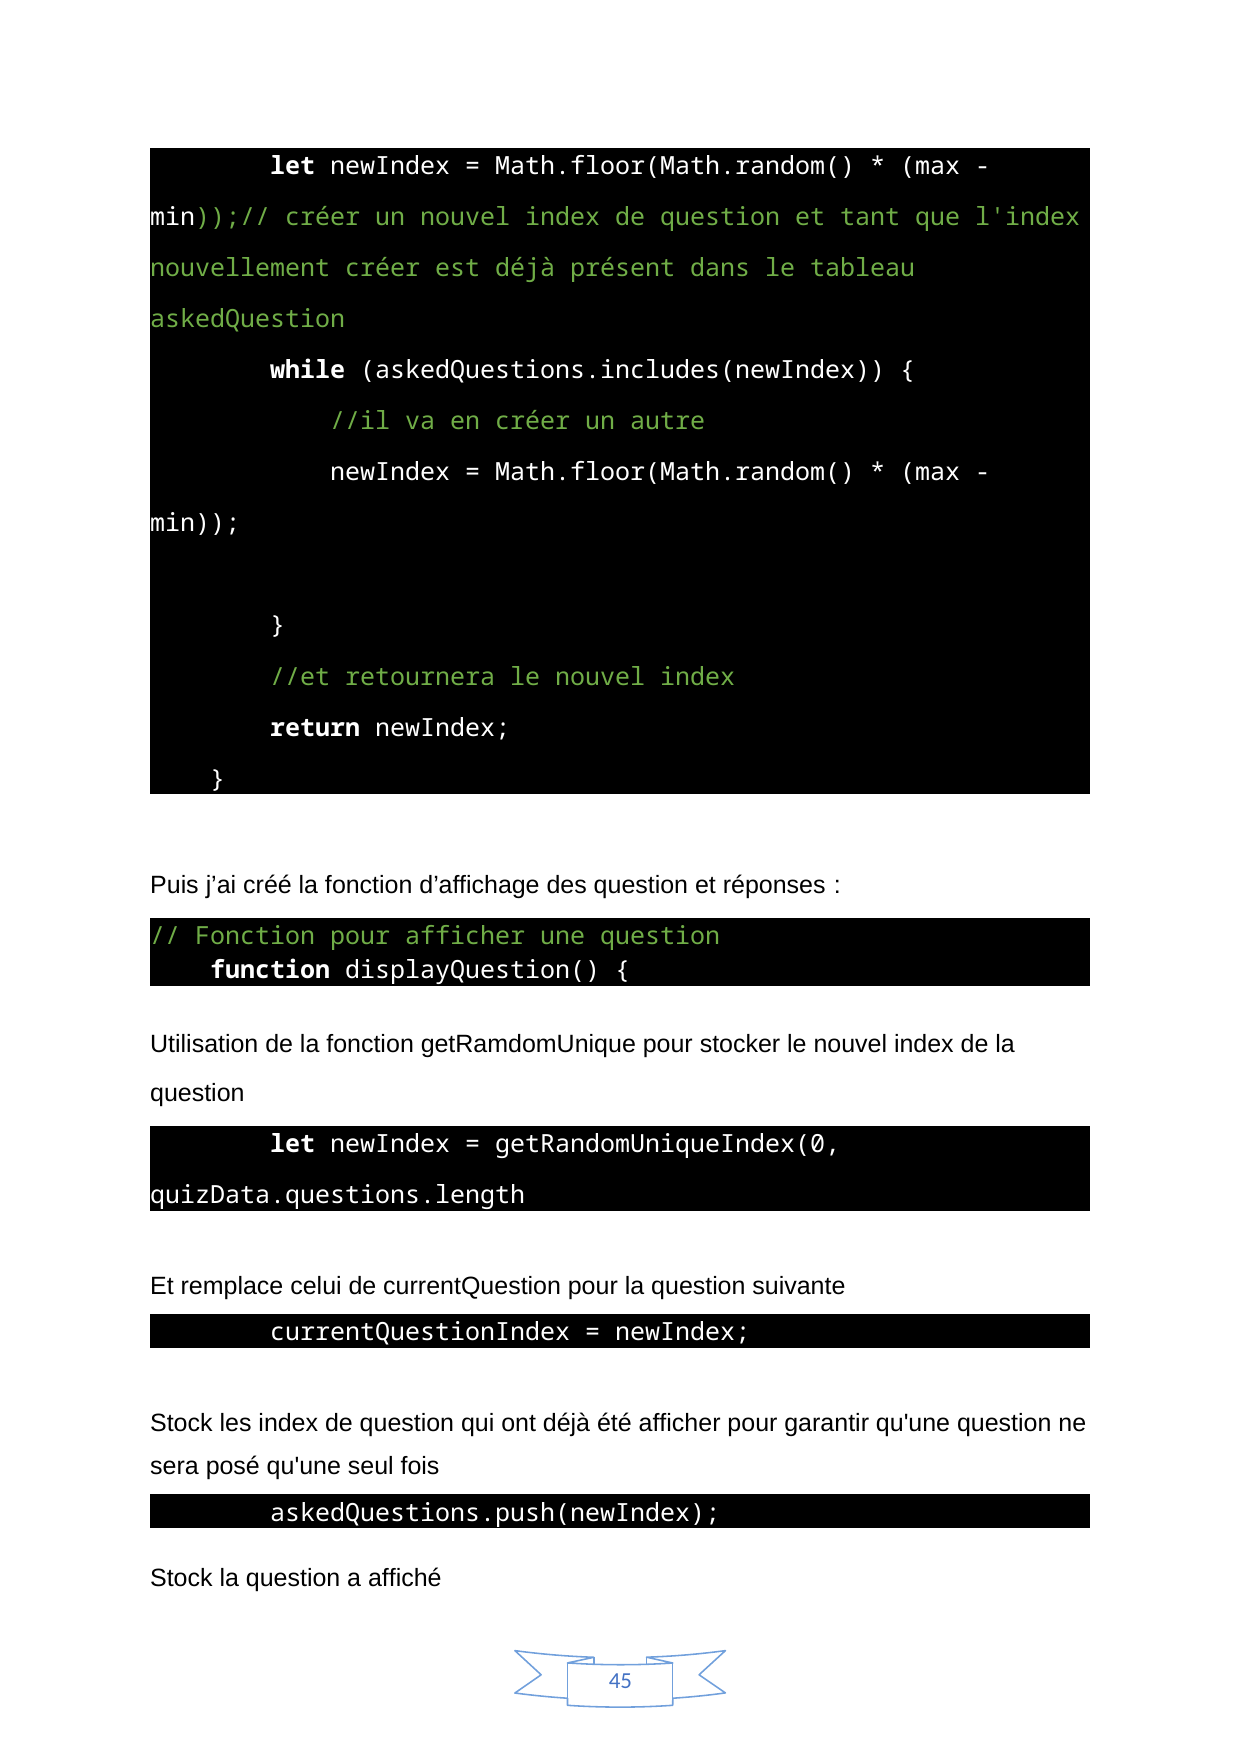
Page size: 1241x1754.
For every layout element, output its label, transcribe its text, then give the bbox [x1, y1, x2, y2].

text // Fonction pour afficher une question [150, 918, 1090, 952]
text Utilisation de la fonction getRamdomUnique pour stocker le nouvel index de la question [150, 1029, 1090, 1109]
text //et retournera le nouvel index [150, 658, 1090, 692]
text } [150, 760, 1090, 794]
text while (askedQuestions.includes(newIndex)) { [150, 352, 1090, 386]
text return newIndex; [150, 709, 1090, 743]
text Puis j’ai créé la fonction d’affichage des question et réponses : [150, 870, 1090, 899]
text Stock la question a affiché [150, 1562, 1090, 1592]
text newIndex = Math.floor(Math.random() * (max - min)); [150, 454, 1090, 539]
text function displayQuestion() { [150, 952, 1090, 986]
text //il va en créer un autre [150, 403, 1090, 437]
text Et remplace celui de currentQuestion pour la question suivante [150, 1271, 1090, 1299]
text Stock les index de question qui ont déjà été afficher pour garantir qu'une question ne sera posé qu'une seul fois [150, 1408, 1090, 1480]
text } [150, 607, 1090, 641]
text let newIndex = Math.floor(Math.random() * (max - min));// créer un nouvel index de question et tant que l'index nouvellement créer est déjà présent dans le tableau askedQuestion [150, 148, 1090, 335]
text let newIndex = getRandomUniqueIndex(0, quizData.questions.length [150, 1126, 1090, 1211]
text currentQuestionIndex = newIndex; [150, 1314, 1090, 1348]
text askedQuestions.push(newIndex); [150, 1494, 1090, 1528]
